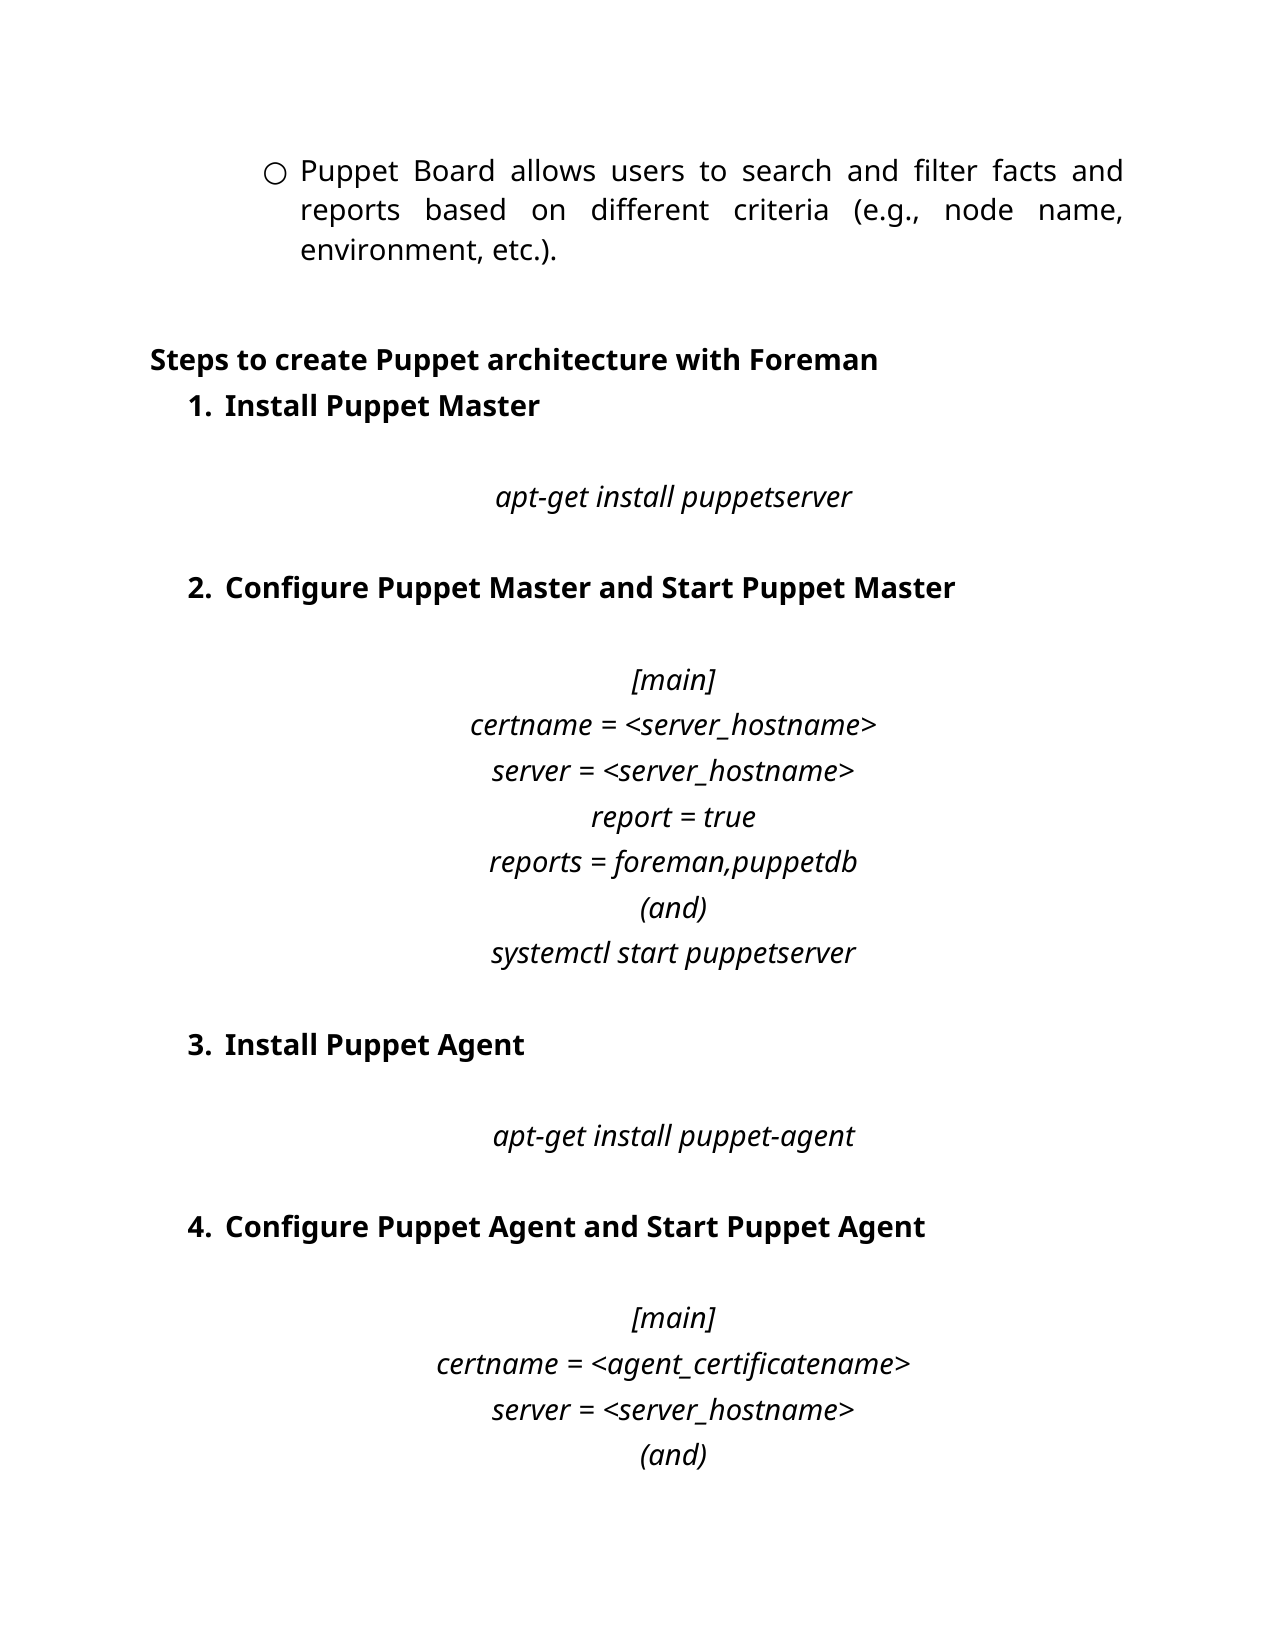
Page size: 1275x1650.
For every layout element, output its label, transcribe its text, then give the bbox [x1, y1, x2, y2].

text Steps to create Puppet architecture with Foreman [150, 340, 1125, 379]
text (and) [225, 1435, 1125, 1474]
list Install Puppet Agent [187, 1024, 1125, 1064]
list Configure Puppet Master and Start Puppet Master [187, 568, 1125, 607]
list Puppet Board allows users to search and filter facts and reports based on different criteria (e.g., node name, environment, etc.). [262, 150, 1125, 269]
text report = true [225, 796, 1125, 836]
text systemctl start puppetserver [225, 933, 1125, 972]
text reports = foreman,puppetdb [225, 842, 1125, 881]
text server = <server_hostname> [225, 1389, 1125, 1429]
text certname = <server_hostname> [225, 705, 1125, 744]
text certname = <agent_certificatename> [225, 1343, 1125, 1383]
list Configure Puppet Agent and Start Puppet Agent [187, 1207, 1125, 1246]
text server = <server_hostname> [225, 750, 1125, 790]
text apt-get install puppetserver [225, 477, 1125, 516]
text (and) [225, 887, 1125, 927]
text [main] [225, 1298, 1125, 1337]
text apt-get install puppet-agent [225, 1115, 1125, 1155]
list Install Puppet Master [187, 385, 1125, 425]
text [main] [225, 659, 1125, 699]
